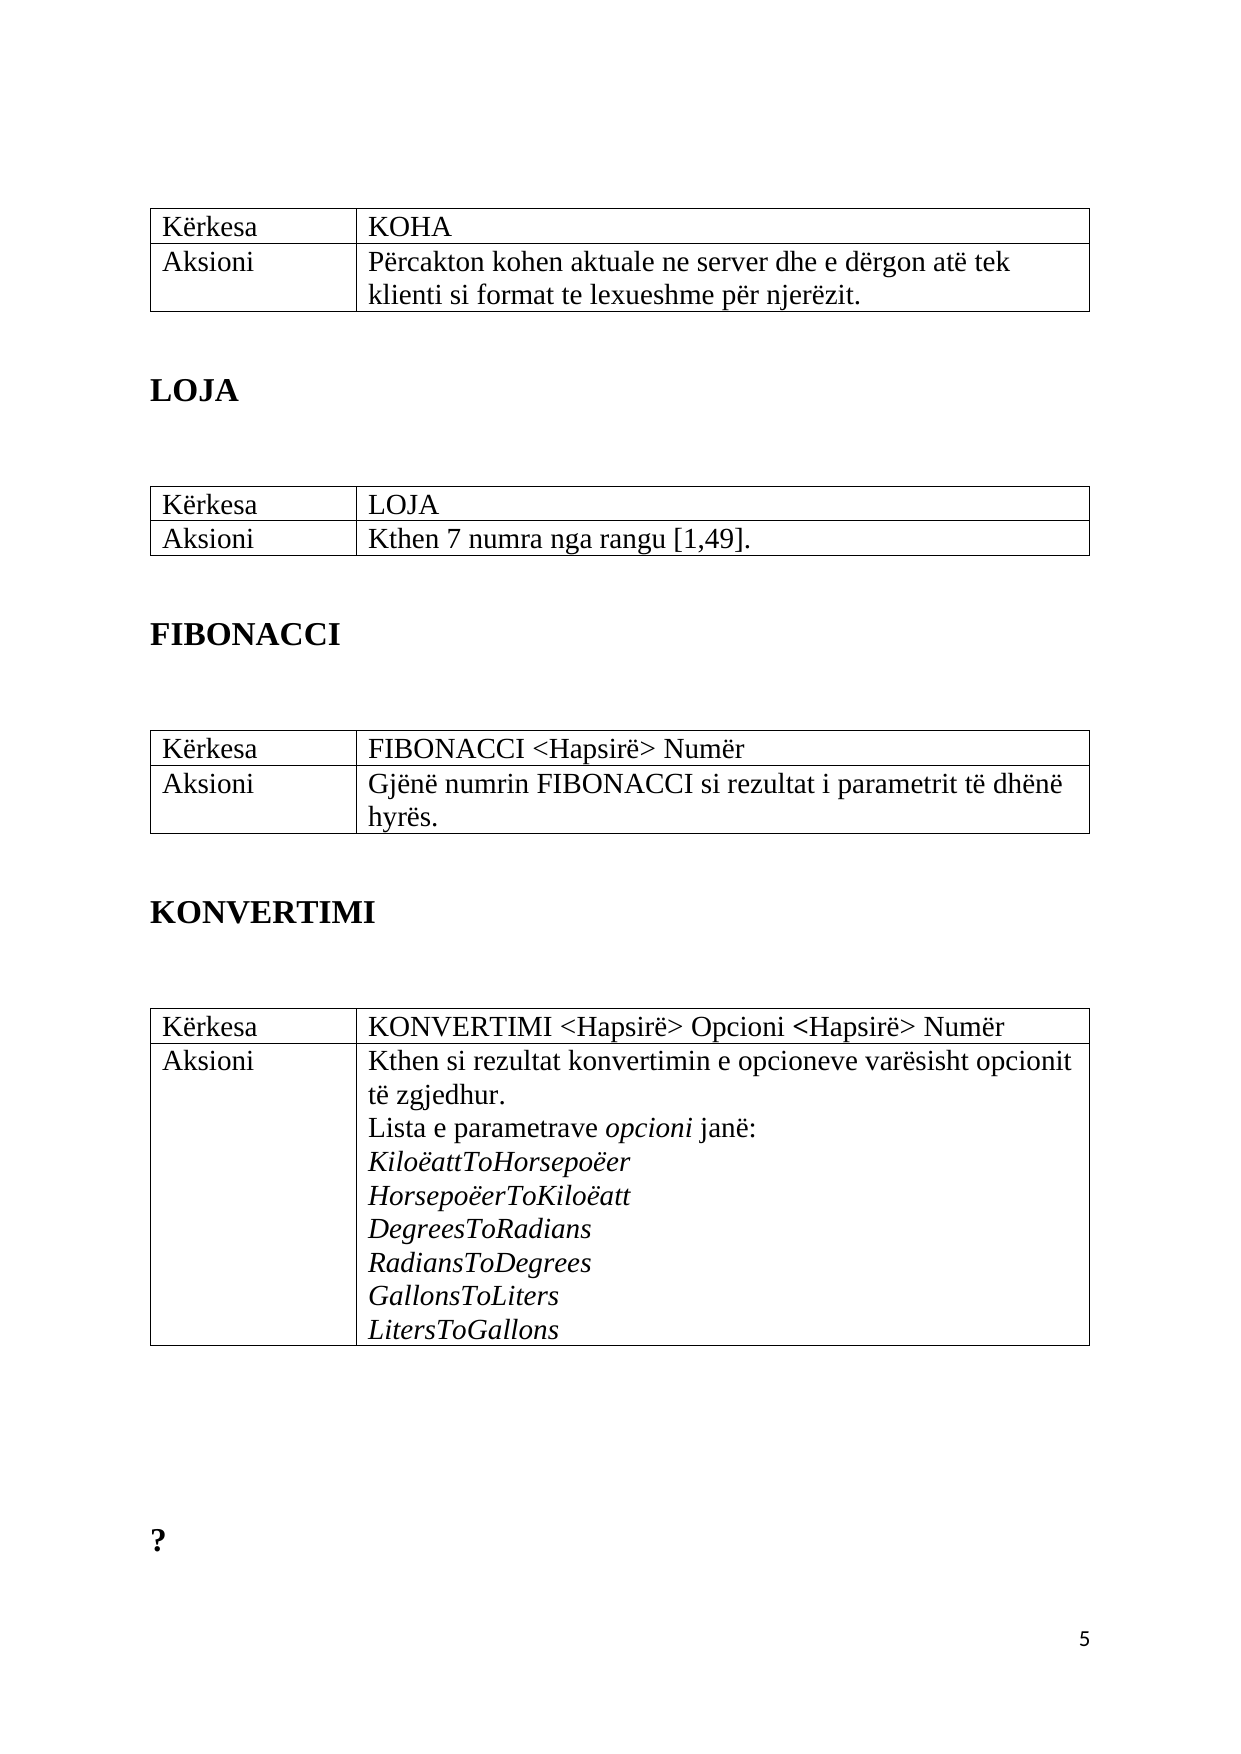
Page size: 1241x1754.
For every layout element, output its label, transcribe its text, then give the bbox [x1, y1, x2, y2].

table_cell Aksioni [151, 766, 356, 833]
table_cell Përcakton kohen aktuale ne server dhe e dërgon atë tek klienti si format te lexueshme për njerëzit. [357, 244, 1089, 311]
table_cell Aksioni [151, 521, 356, 555]
text KONVERTIMI [150, 892, 1090, 930]
table_header Kërkesa [151, 209, 356, 243]
table_header LOJA [357, 487, 1089, 520]
text FIBONACCI [150, 614, 1090, 652]
text ? [150, 1521, 1090, 1559]
table_header KONVERTIMI <Hapsirë> Opcioni <Hapsirë> Numër [357, 1009, 1089, 1042]
text LOJA [150, 370, 1090, 408]
table_cell Gjënë numrin FIBONACCI si rezultat i parametrit të dhënë hyrës. [357, 766, 1089, 833]
table_header FIBONACCI <Hapsirë> Numër [357, 731, 1089, 765]
table_cell Aksioni [151, 244, 356, 311]
table_header Kërkesa [151, 487, 356, 520]
table_cell Kthen 7 numra nga rangu [1,49]. [357, 521, 1089, 555]
table_header Kërkesa [151, 731, 356, 765]
table_cell Kthen si rezultat konvertimin e opcioneve varësisht opcionit të zgjedhur. Lista e parametrave opcioni janë: KiloëattToHorsepoëer HorsepoëerToKiloëatt DegreesToRadians RadiansToDegrees GallonsToLiters LitersToGallons [357, 1044, 1089, 1345]
table_header Kërkesa [151, 1009, 356, 1042]
table_cell Aksioni [151, 1044, 356, 1345]
table_header KOHA [357, 209, 1089, 243]
